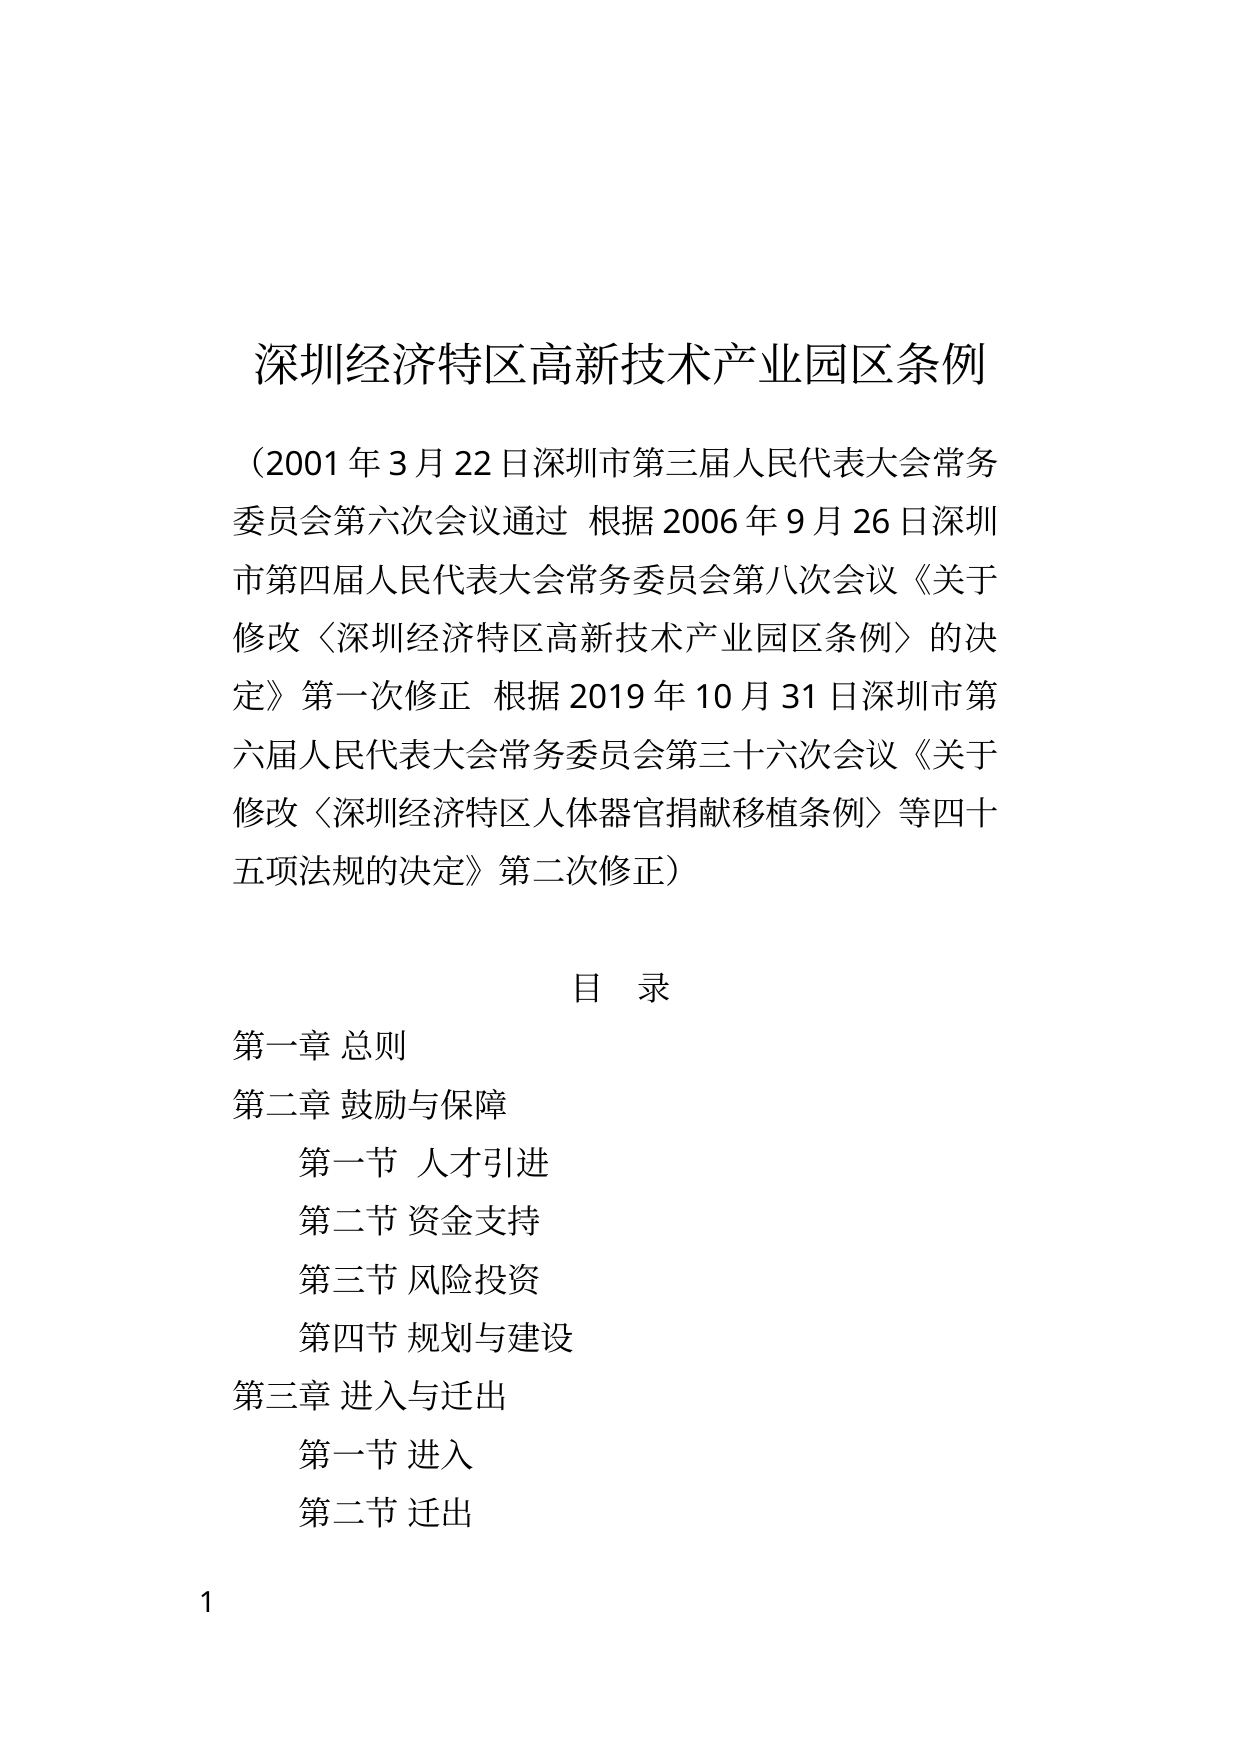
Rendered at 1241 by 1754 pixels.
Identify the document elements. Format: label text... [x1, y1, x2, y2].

text 第一节 进入 [165, 1421, 1075, 1479]
text 第一章 总则 [165, 1012, 1075, 1071]
text 第三章 进入与迁出 [165, 1362, 1075, 1421]
list 深圳经济特区高新技术产业园区条例 [165, 335, 1075, 393]
text 第一节 人才引进 [165, 1129, 1075, 1187]
text 第二节 资金支持 [165, 1187, 1075, 1246]
text 第三节 风险投资 [165, 1246, 1075, 1304]
text 第二节 迁出 [165, 1479, 1075, 1537]
text 第四节 规划与建设 [165, 1304, 1075, 1362]
text （2001年3月22日深圳市第三届人民代表大会常务委员会第六次会议通过 根据2006年9月26日深圳市第四届人民代表大会常务委员会第八次会议《关于修改〈深圳经济特区高新技术产业园区条例〉的决定》第一次修正 根据2019年10月31日深圳市第六届人民代表大会常务委员会第三十六次会议《关于修改〈深圳经济特区人体器官捐献移植条例〉等四十五项法规的决定》第二次修正） [232, 429, 999, 896]
text 目 录 [165, 954, 1075, 1012]
text 第二章 鼓励与保障 [165, 1071, 1075, 1129]
